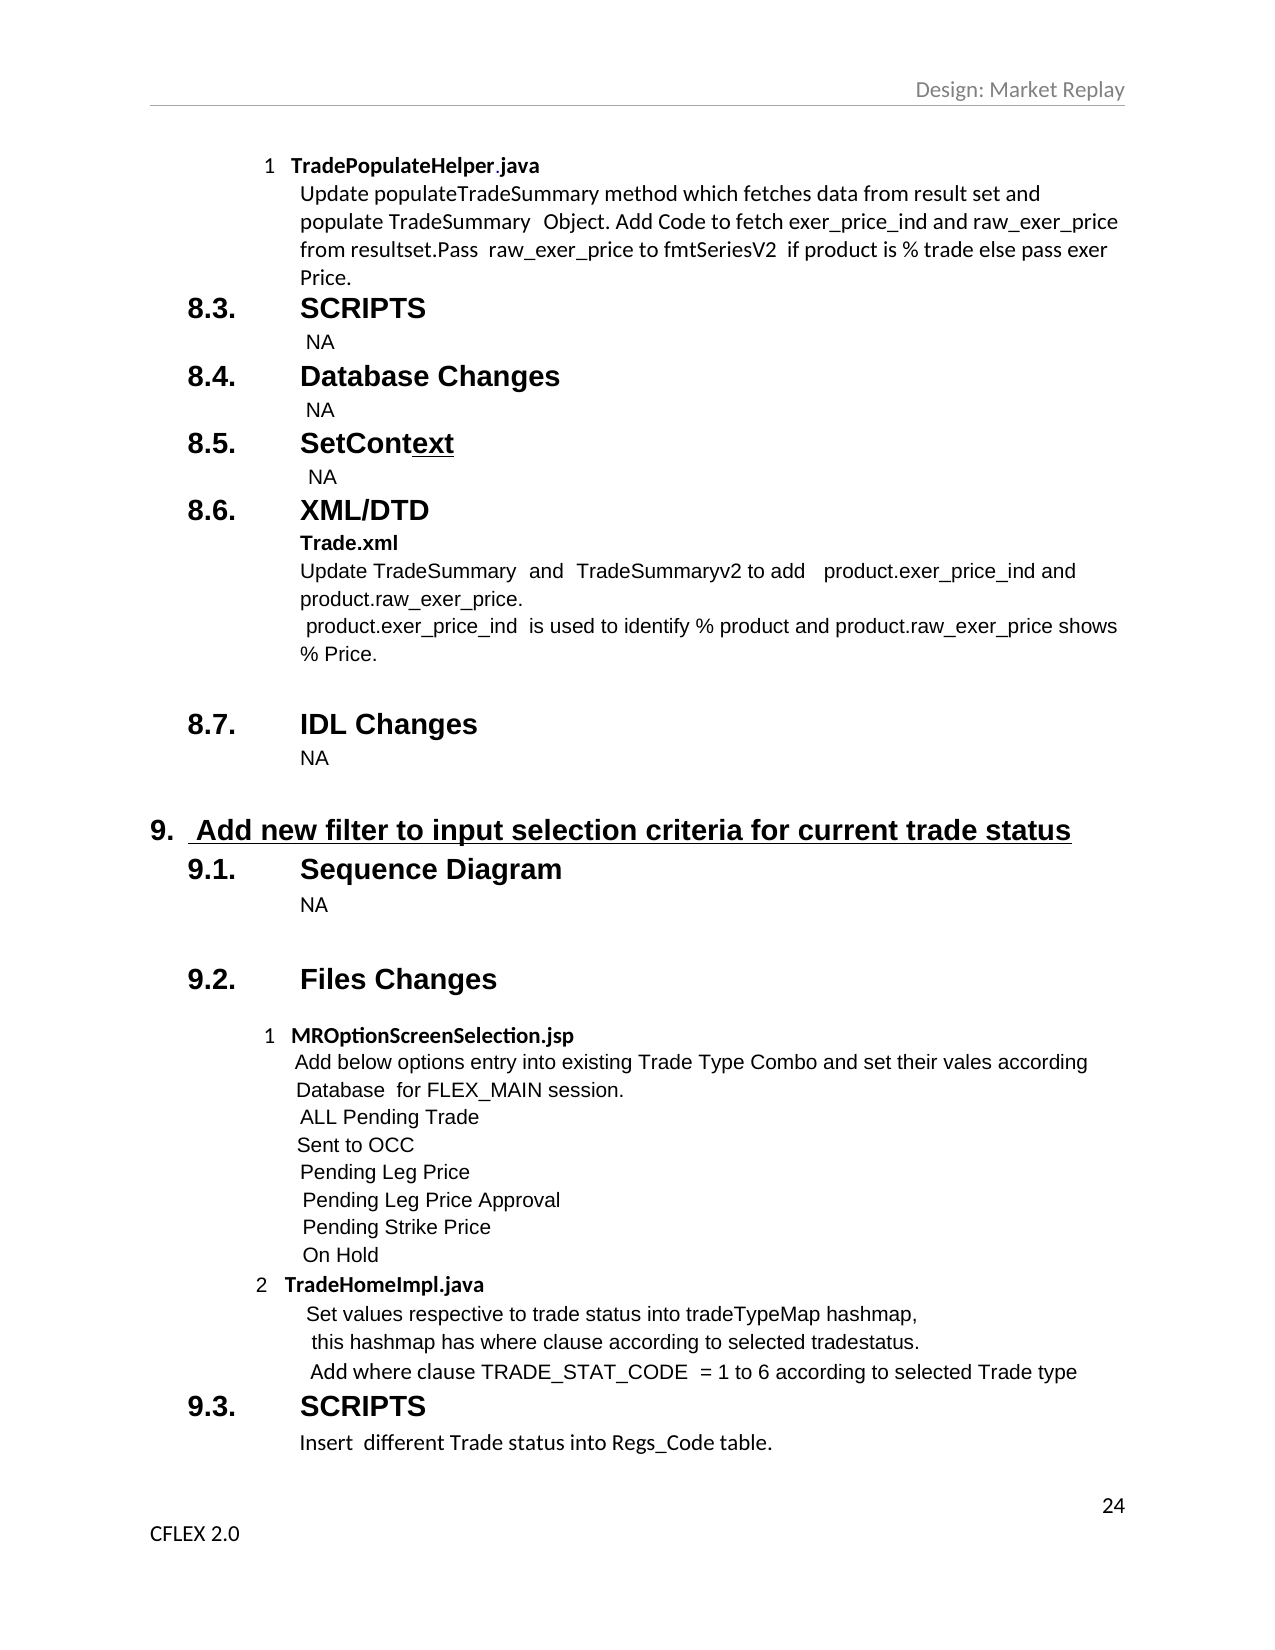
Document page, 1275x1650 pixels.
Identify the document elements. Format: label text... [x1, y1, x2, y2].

list Pending Leg Price [232, 1160, 1125, 1184]
list XML/DTD [187, 492, 1125, 526]
list NA [232, 891, 1125, 918]
list Database Changes [187, 359, 1125, 392]
list Trade.xml [232, 531, 1125, 555]
list NA [232, 330, 1125, 354]
text 1 TradePopulateHelper.java [232, 151, 1125, 179]
list product.raw_exer_price. [187, 586, 1125, 610]
list Update populateTradeSummary method which fetches data from result set and populate TradeSummary Object. Add Code to fetch exer_price_ind and raw_exer_price from resultset.Pass raw_exer_price to fmtSeriesV2 if product is % trade else pass exer Price. [300, 179, 1125, 291]
list Sequence Diagram [187, 852, 1125, 886]
list On Hold [232, 1243, 1125, 1267]
list SetContext [187, 426, 1125, 460]
list IDL Changes [187, 707, 1125, 741]
list Update TradeSummary and TradeSummaryv2 to add product.exer_price_ind and [232, 558, 1125, 582]
list NA [232, 397, 1125, 421]
list Add below options entry into existing Trade Type Combo and set their vales according [232, 1049, 1125, 1073]
list ALL Pending Trade [232, 1105, 1125, 1129]
list Sent to OCC [232, 1133, 1125, 1157]
list Database for FLEX_MAIN session. [232, 1078, 1125, 1102]
list Set values respective to trade status into tradeTypeMap hashmap, [232, 1302, 1125, 1326]
list Pending Leg Price Approval [232, 1188, 1125, 1212]
list % Price. [187, 641, 1125, 665]
list Add where clause TRADE_STAT_CODE = 1 to 6 according to selected Trade type [232, 1357, 1125, 1385]
list Files Changes [187, 962, 1125, 996]
list SCRIPTS [187, 291, 1125, 325]
list NA [232, 746, 1125, 770]
list Pending Strike Price [232, 1215, 1125, 1239]
list Add new filter to input selection criteria for current trade status [150, 813, 1125, 847]
text 1 MROptionScreenSelection.jsp [232, 1021, 1125, 1049]
list product.exer_price_ind is used to identify % product and product.raw_exer_price shows [187, 614, 1125, 638]
list NA [308, 465, 1125, 489]
list SCRIPTS [187, 1389, 1125, 1423]
list this hashmap has where clause according to selected tradestatus. [232, 1330, 1125, 1354]
list 2 TradeHomeImpl.java [232, 1270, 1125, 1298]
list Insert different Trade status into Regs_Code table. [232, 1428, 1125, 1456]
